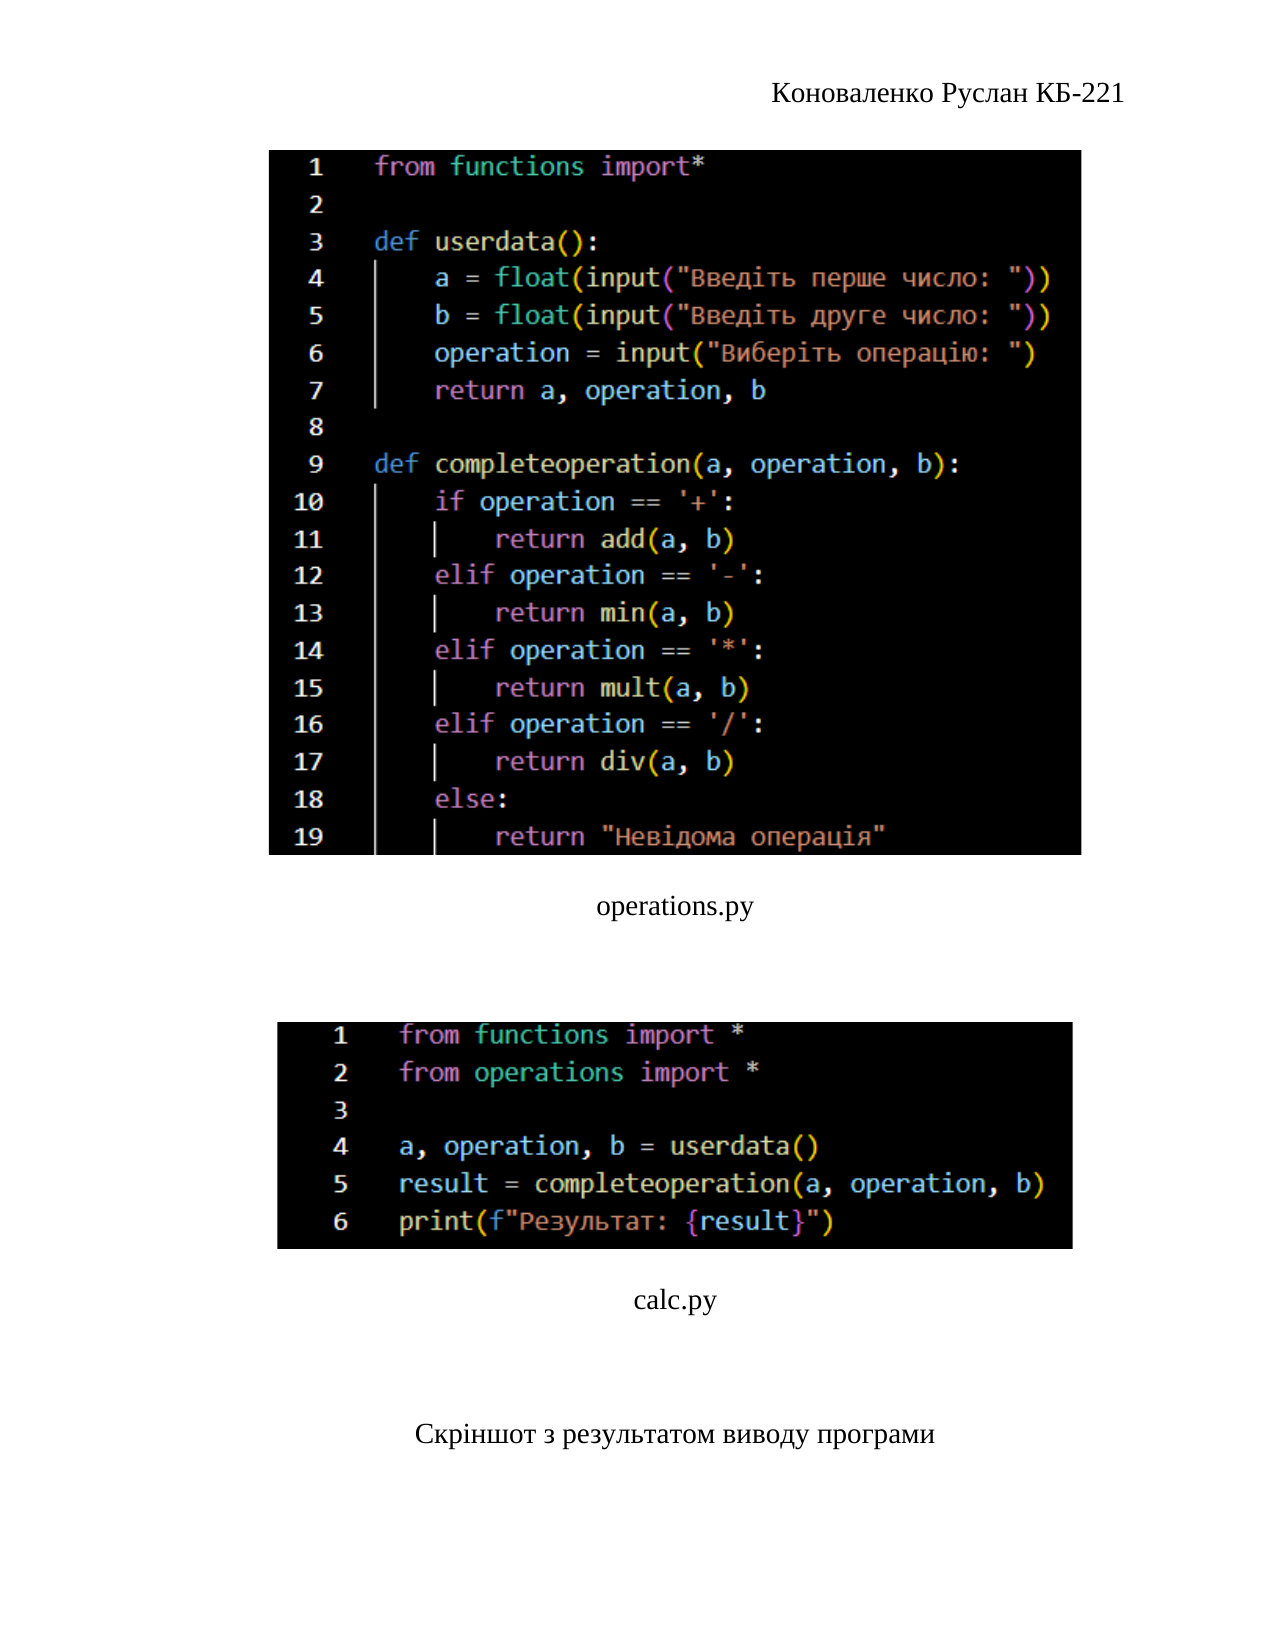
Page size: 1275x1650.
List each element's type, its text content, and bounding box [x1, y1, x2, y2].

text operations.py [225, 888, 1125, 922]
picture [268, 150, 1082, 855]
picture [277, 1022, 1073, 1249]
text calc.py [150, 1282, 1125, 1316]
text Скріншот з результатом виводу програми [150, 1416, 1125, 1450]
